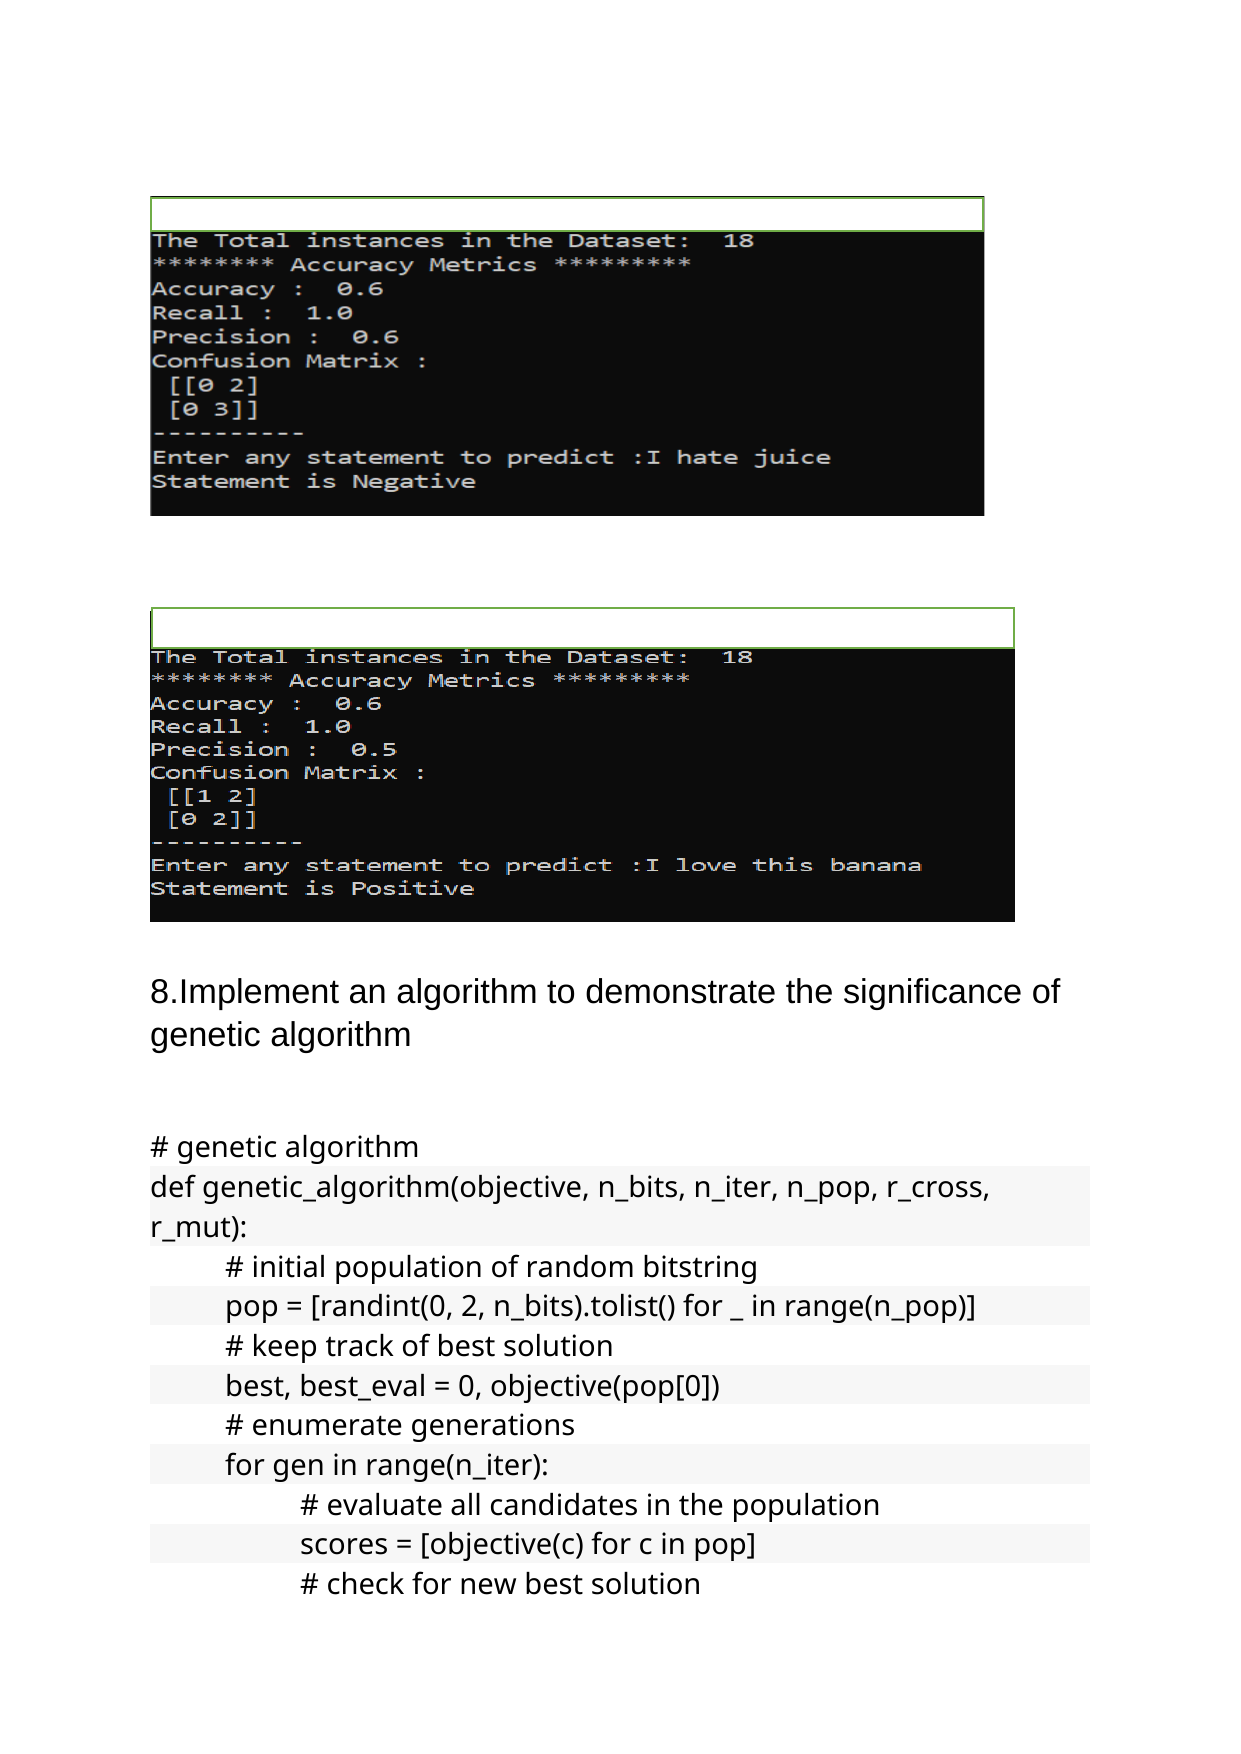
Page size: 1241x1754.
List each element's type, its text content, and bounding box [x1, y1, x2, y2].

text # keep track of best solution [150, 1325, 1090, 1365]
subtitle 8.Implement an algorithm to demonstrate the significance of genetic algorithm [150, 971, 1090, 1053]
picture [150, 611, 1015, 922]
text # evaluate all candidates in the population [150, 1484, 1090, 1524]
text # enumerate generations [150, 1404, 1090, 1444]
text scores = [objective(c) for c in pop] [150, 1524, 1090, 1563]
text def genetic_algorithm(objective, n_bits, n_iter, n_pop, r_cross, r_mut): [150, 1166, 1090, 1246]
text # genetic algorithm [150, 1127, 1090, 1166]
text # check for new best solution [150, 1563, 1090, 1603]
text pop = [randint(0, 2, n_bits).tolist() for _ in range(n_pop)] [150, 1286, 1090, 1325]
picture [150, 196, 985, 516]
text for gen in range(n_iter): [150, 1444, 1090, 1484]
text best, best_eval = 0, objective(pop[0]) [150, 1365, 1090, 1404]
text # initial population of random bitstring [150, 1246, 1090, 1286]
